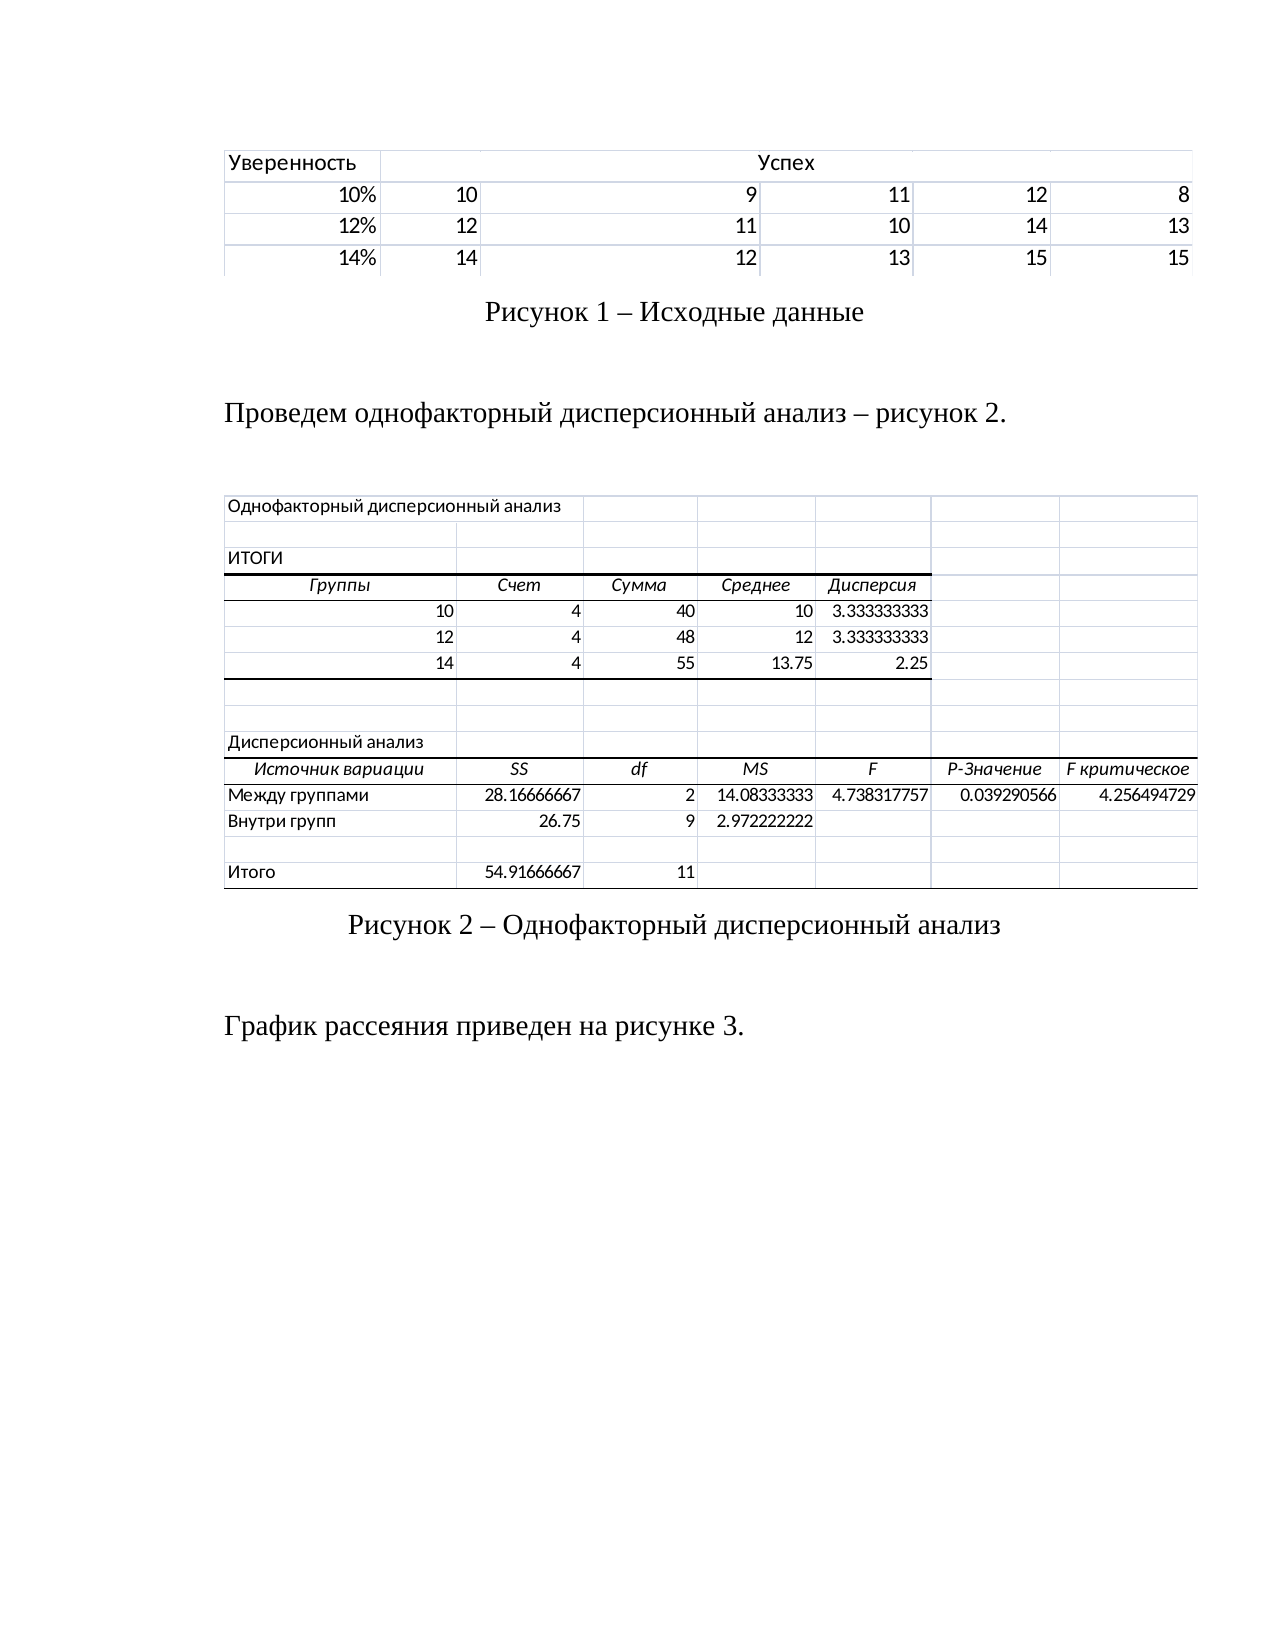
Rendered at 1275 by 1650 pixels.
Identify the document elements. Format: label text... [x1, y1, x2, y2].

text Рисунок 2 – Однофакторный дисперсионный анализ [150, 907, 1125, 941]
text График рассеяния приведен на рисунке 3. [150, 1008, 1125, 1041]
text Рисунок 1 – Исходные данные [150, 294, 1125, 328]
text Проведем однофакторный дисперсионный анализ – рисунок 2. [150, 395, 1125, 428]
